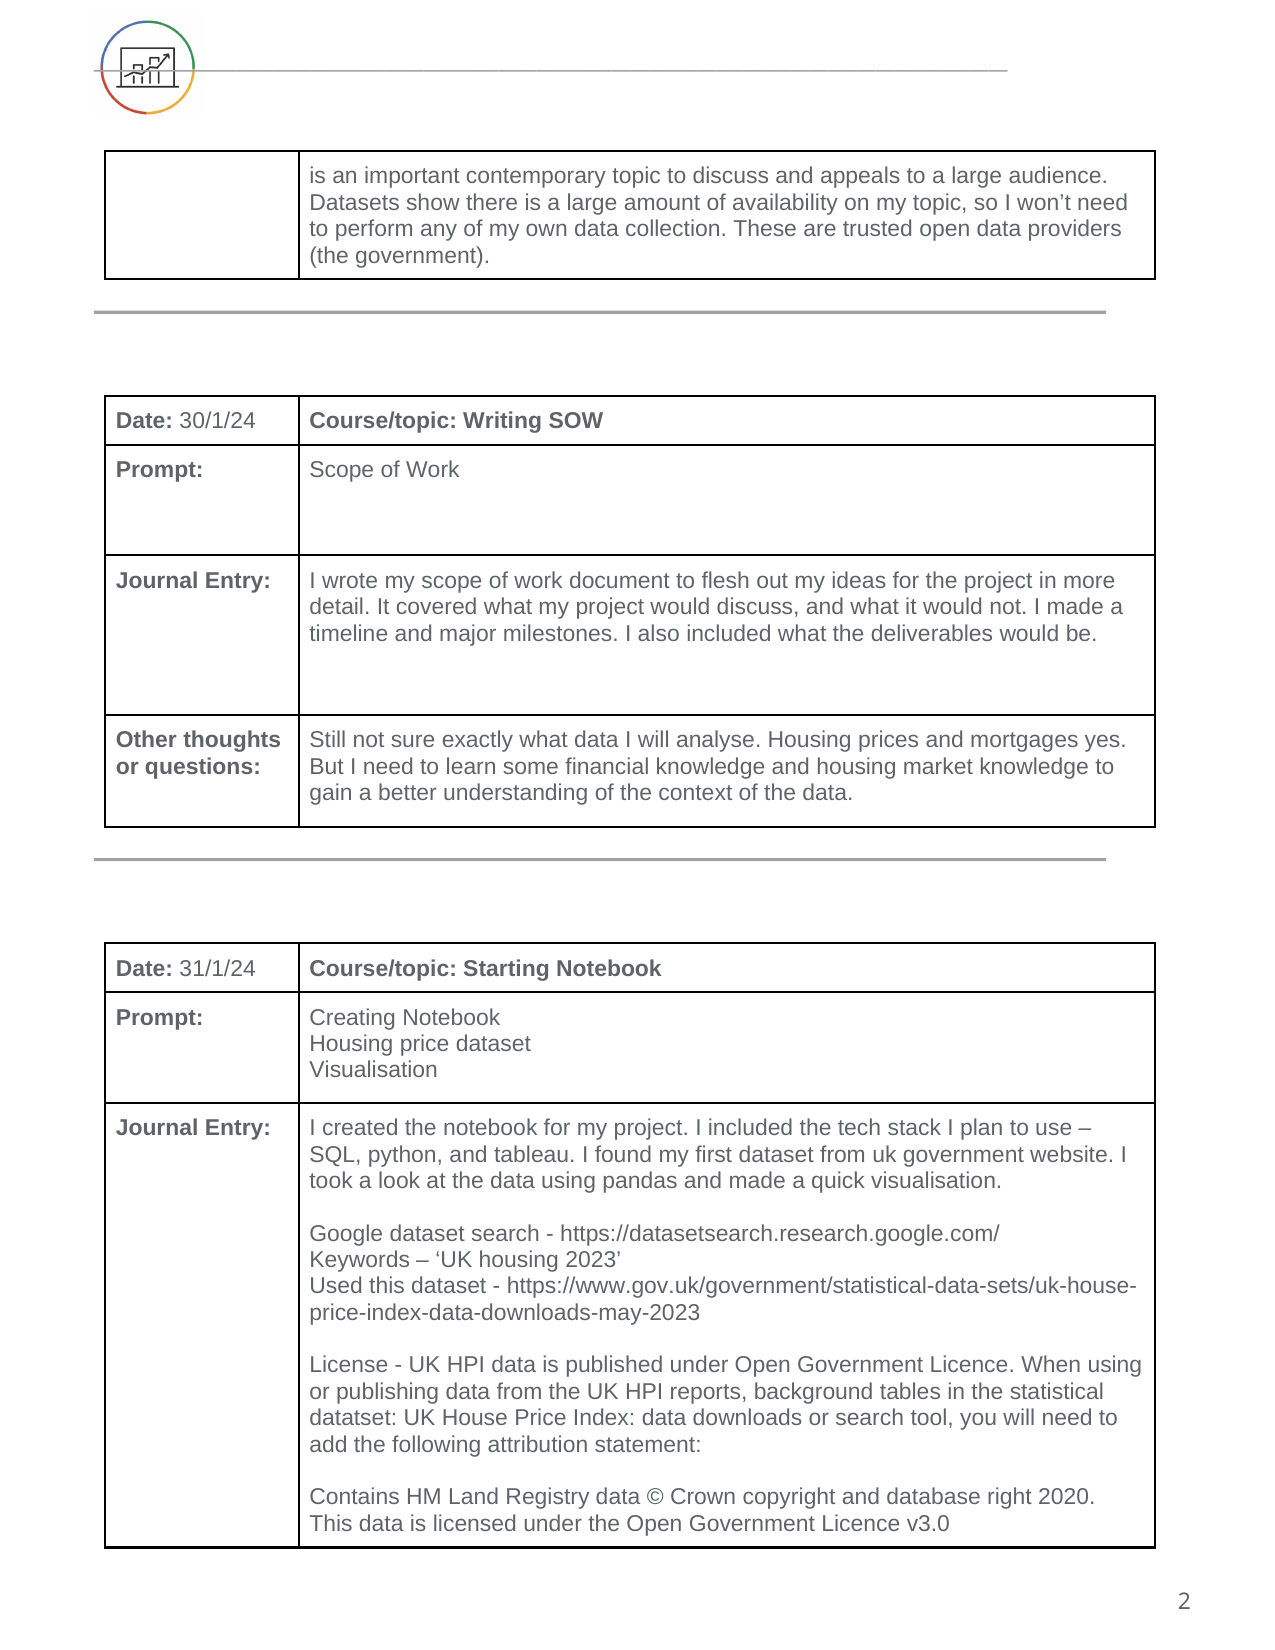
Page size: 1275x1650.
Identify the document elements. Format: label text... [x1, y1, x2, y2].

table_header Course/topic: Starting Notebook [300, 944, 1154, 991]
picture [93, 9, 206, 118]
table_cell Scope of Work [300, 446, 1154, 554]
table_cell Journal Entry: [106, 556, 298, 714]
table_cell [106, 152, 298, 278]
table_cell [300, 152, 1154, 278]
table_header Date: 30/1/24 [106, 397, 298, 444]
table_cell I wrote my scope of work document to flesh out my ideas for the project in more detail. It covered what my project would discuss, and what it would not. I made a timeline and major milestones. I also included what the deliverables would be. [300, 556, 1154, 714]
table_cell Journal Entry: [106, 1104, 298, 1546]
table_cell Other thoughts or questions: [106, 716, 298, 826]
table_cell Still not sure exactly what data I will analyse. Housing prices and mortgages yes. But I need to learn some financial knowledge and housing market knowledge to gain a better understanding of the context of the data. [300, 716, 1154, 826]
table_cell Prompt: [106, 993, 298, 1102]
table_cell Prompt: [106, 446, 298, 554]
table_header Date: 31/1/24 [106, 944, 298, 991]
table_cell Creating Notebook Housing price dataset Visualisation [300, 993, 1154, 1102]
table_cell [300, 1104, 1154, 1546]
table_header Course/topic: Writing SOW [300, 397, 1154, 444]
